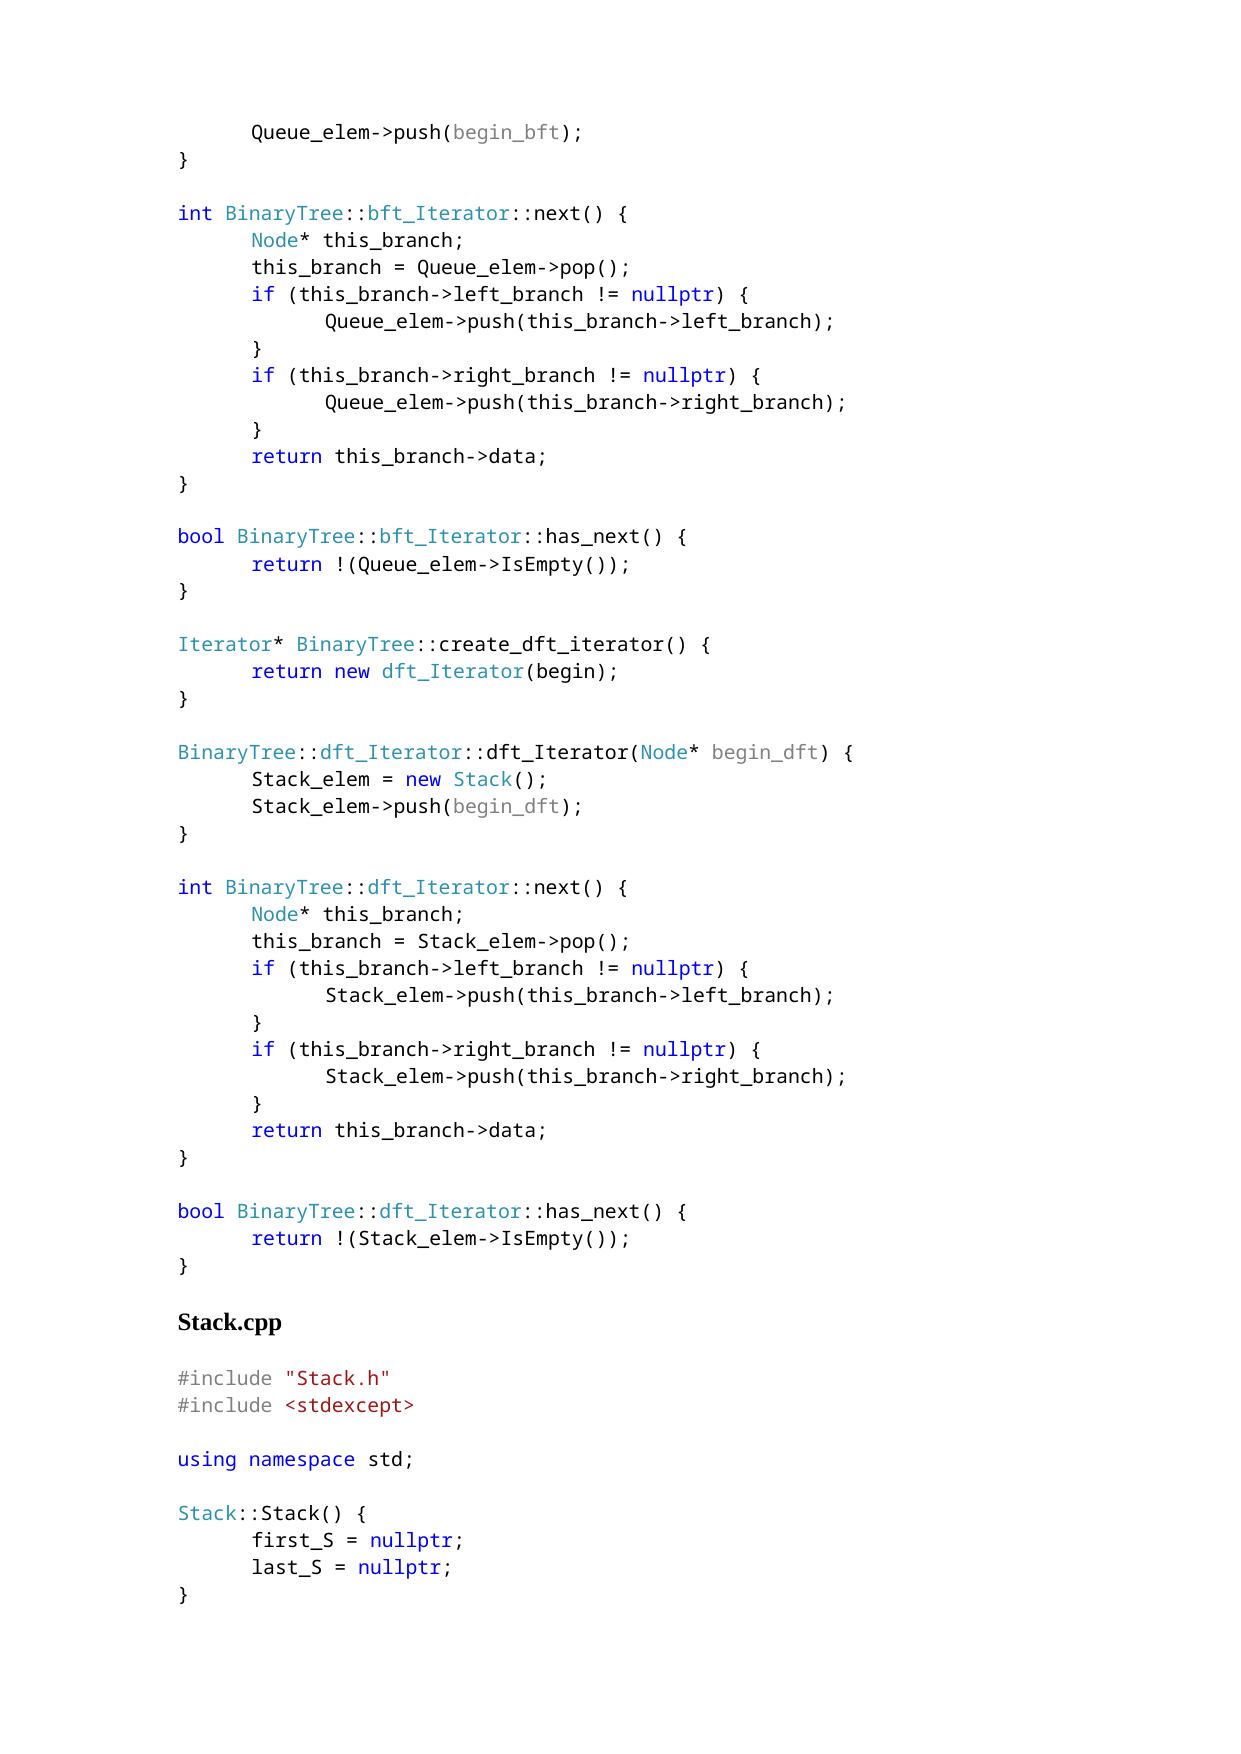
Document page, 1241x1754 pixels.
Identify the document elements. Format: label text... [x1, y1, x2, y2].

text } [177, 577, 1152, 604]
text #include <stdexcept> [177, 1391, 1152, 1418]
text } [177, 469, 1152, 496]
text return new dft_Iterator(begin); [177, 658, 1152, 685]
text } [177, 1089, 1152, 1116]
text Node* this_branch; [177, 226, 1152, 253]
text last_S = nullptr; [177, 1553, 1152, 1580]
text BinaryTree::dft_Iterator::dft_Iterator(Node* begin_dft) { [177, 739, 1152, 766]
text return this_branch->data; [177, 1116, 1152, 1143]
text int BinaryTree::dft_Iterator::next() { [177, 873, 1152, 901]
text bool BinaryTree::bft_Iterator::has_next() { [177, 523, 1152, 550]
text #include "Stack.h" [177, 1364, 1152, 1391]
text Stack::Stack() { [177, 1499, 1152, 1526]
text Stack_elem->push(begin_dft); [177, 793, 1152, 819]
text } [177, 1580, 1152, 1607]
text Stack_elem->push(this_branch->left_branch); [177, 981, 1152, 1008]
text } [177, 819, 1152, 847]
text Node* this_branch; [177, 901, 1152, 927]
text if (this_branch->left_branch != nullptr) { [177, 954, 1152, 981]
text Queue_elem->push(this_branch->right_branch); [177, 388, 1152, 415]
text this_branch = Stack_elem->pop(); [177, 927, 1152, 954]
text } [177, 1143, 1152, 1170]
text } [177, 1008, 1152, 1035]
text } [177, 334, 1152, 361]
text if (this_branch->right_branch != nullptr) { [177, 361, 1152, 388]
text Stack_elem = new Stack(); [177, 766, 1152, 793]
text int BinaryTree::bft_Iterator::next() { [177, 199, 1152, 226]
text Stack.cpp [177, 1307, 1152, 1336]
text bool BinaryTree::dft_Iterator::has_next() { [177, 1197, 1152, 1224]
text Stack_elem->push(this_branch->right_branch); [177, 1062, 1152, 1089]
text } [177, 415, 1152, 442]
text return !(Stack_elem->IsEmpty()); [177, 1224, 1152, 1251]
text Iterator* BinaryTree::create_dft_iterator() { [177, 631, 1152, 658]
text } [177, 145, 1152, 172]
text } [177, 685, 1152, 712]
text this_branch = Queue_elem->pop(); [177, 253, 1152, 280]
text } [177, 1251, 1152, 1278]
text return this_branch->data; [177, 442, 1152, 469]
text first_S = nullptr; [177, 1526, 1152, 1553]
text Queue_elem->push(begin_bft); [177, 118, 1152, 145]
text Queue_elem->push(this_branch->left_branch); [177, 307, 1152, 334]
text if (this_branch->right_branch != nullptr) { [177, 1035, 1152, 1062]
text using namespace std; [177, 1445, 1152, 1472]
text if (this_branch->left_branch != nullptr) { [177, 280, 1152, 307]
text return !(Queue_elem->IsEmpty()); [177, 550, 1152, 577]
